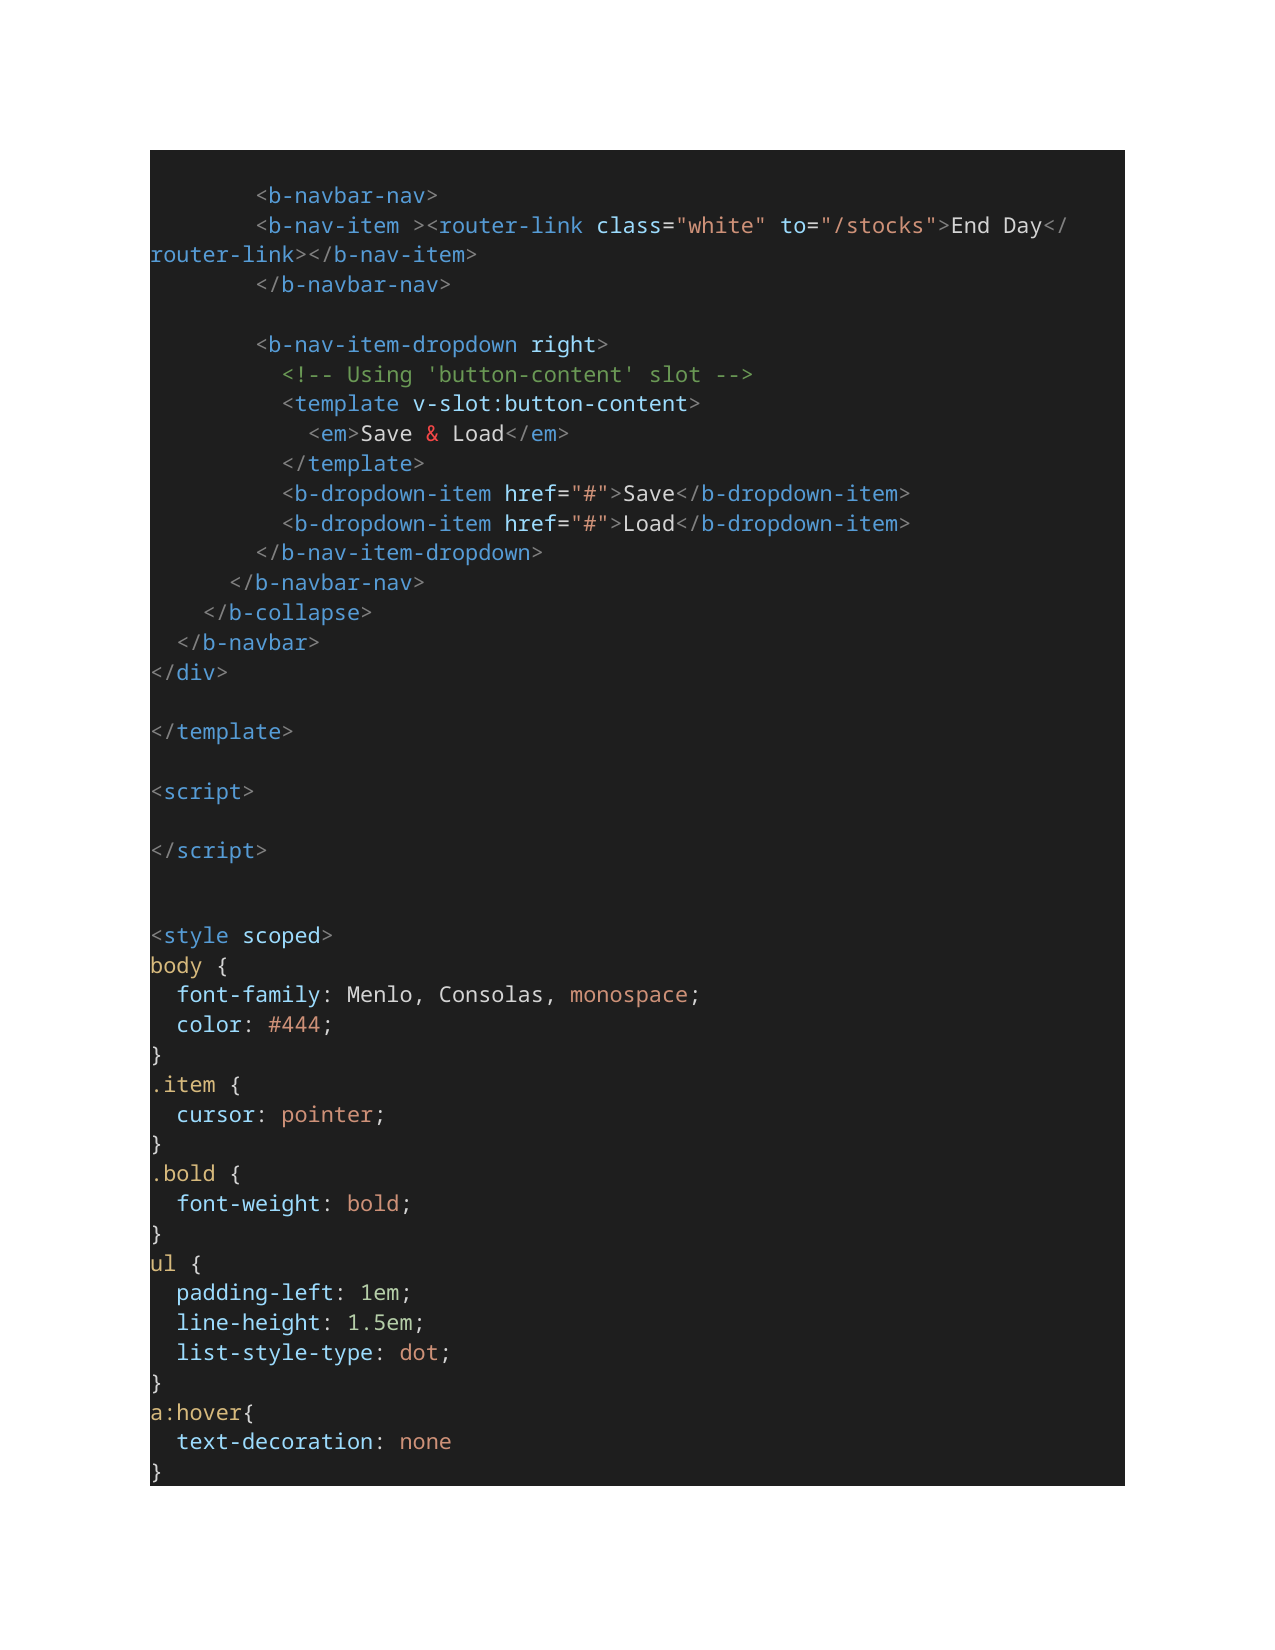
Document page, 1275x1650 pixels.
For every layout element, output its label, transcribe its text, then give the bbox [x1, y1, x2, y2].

text } [150, 1039, 1125, 1069]
text font-family: Menlo, Consolas, monospace; [150, 979, 1125, 1009]
text <em>Save & Load</em> [150, 418, 1125, 448]
text </b-navbar-nav> [150, 567, 1125, 597]
text </b-navbar> [150, 627, 1125, 656]
text .item { [150, 1069, 1125, 1098]
text list-style-type: dot; [150, 1337, 1125, 1367]
text line-height: 1.5em; [150, 1307, 1125, 1337]
text cursor: pointer; [150, 1098, 1125, 1128]
text <template v-slot:button-content> [150, 388, 1125, 418]
text <b-nav-item-dropdown right> [150, 329, 1125, 358]
text </b-nav-item-dropdown> [150, 537, 1125, 567]
text font-weight: bold; [150, 1188, 1125, 1218]
text } [150, 1456, 1125, 1486]
text a:hover{ [150, 1396, 1125, 1426]
text body { [150, 949, 1125, 979]
text text-decoration: none [150, 1426, 1125, 1456]
text padding-left: 1em; [150, 1277, 1125, 1307]
text <style scoped> [150, 920, 1125, 949]
text color: #444; [150, 1009, 1125, 1039]
text </b-navbar-nav> [150, 269, 1125, 299]
text </template> [150, 716, 1125, 746]
text <b-dropdown-item href="#">Load</b-dropdown-item> [150, 507, 1125, 537]
text } [150, 1367, 1125, 1396]
text } [150, 1128, 1125, 1158]
text </template> [150, 448, 1125, 478]
text <script> [150, 776, 1125, 805]
text <b-navbar-nav> [150, 180, 1125, 209]
text ul { [150, 1247, 1125, 1277]
text <!-- Using 'button-content' slot --> [150, 358, 1125, 388]
text .bold { [150, 1158, 1125, 1188]
text <b-nav-item ><router-link class="white" to="/stocks">End Day</router-link></b-nav-item> [150, 209, 1125, 269]
text </b-collapse> [150, 597, 1125, 627]
text </script> [150, 835, 1125, 865]
text <b-dropdown-item href="#">Save</b-dropdown-item> [150, 478, 1125, 507]
text } [150, 1218, 1125, 1247]
text </div> [150, 656, 1125, 686]
